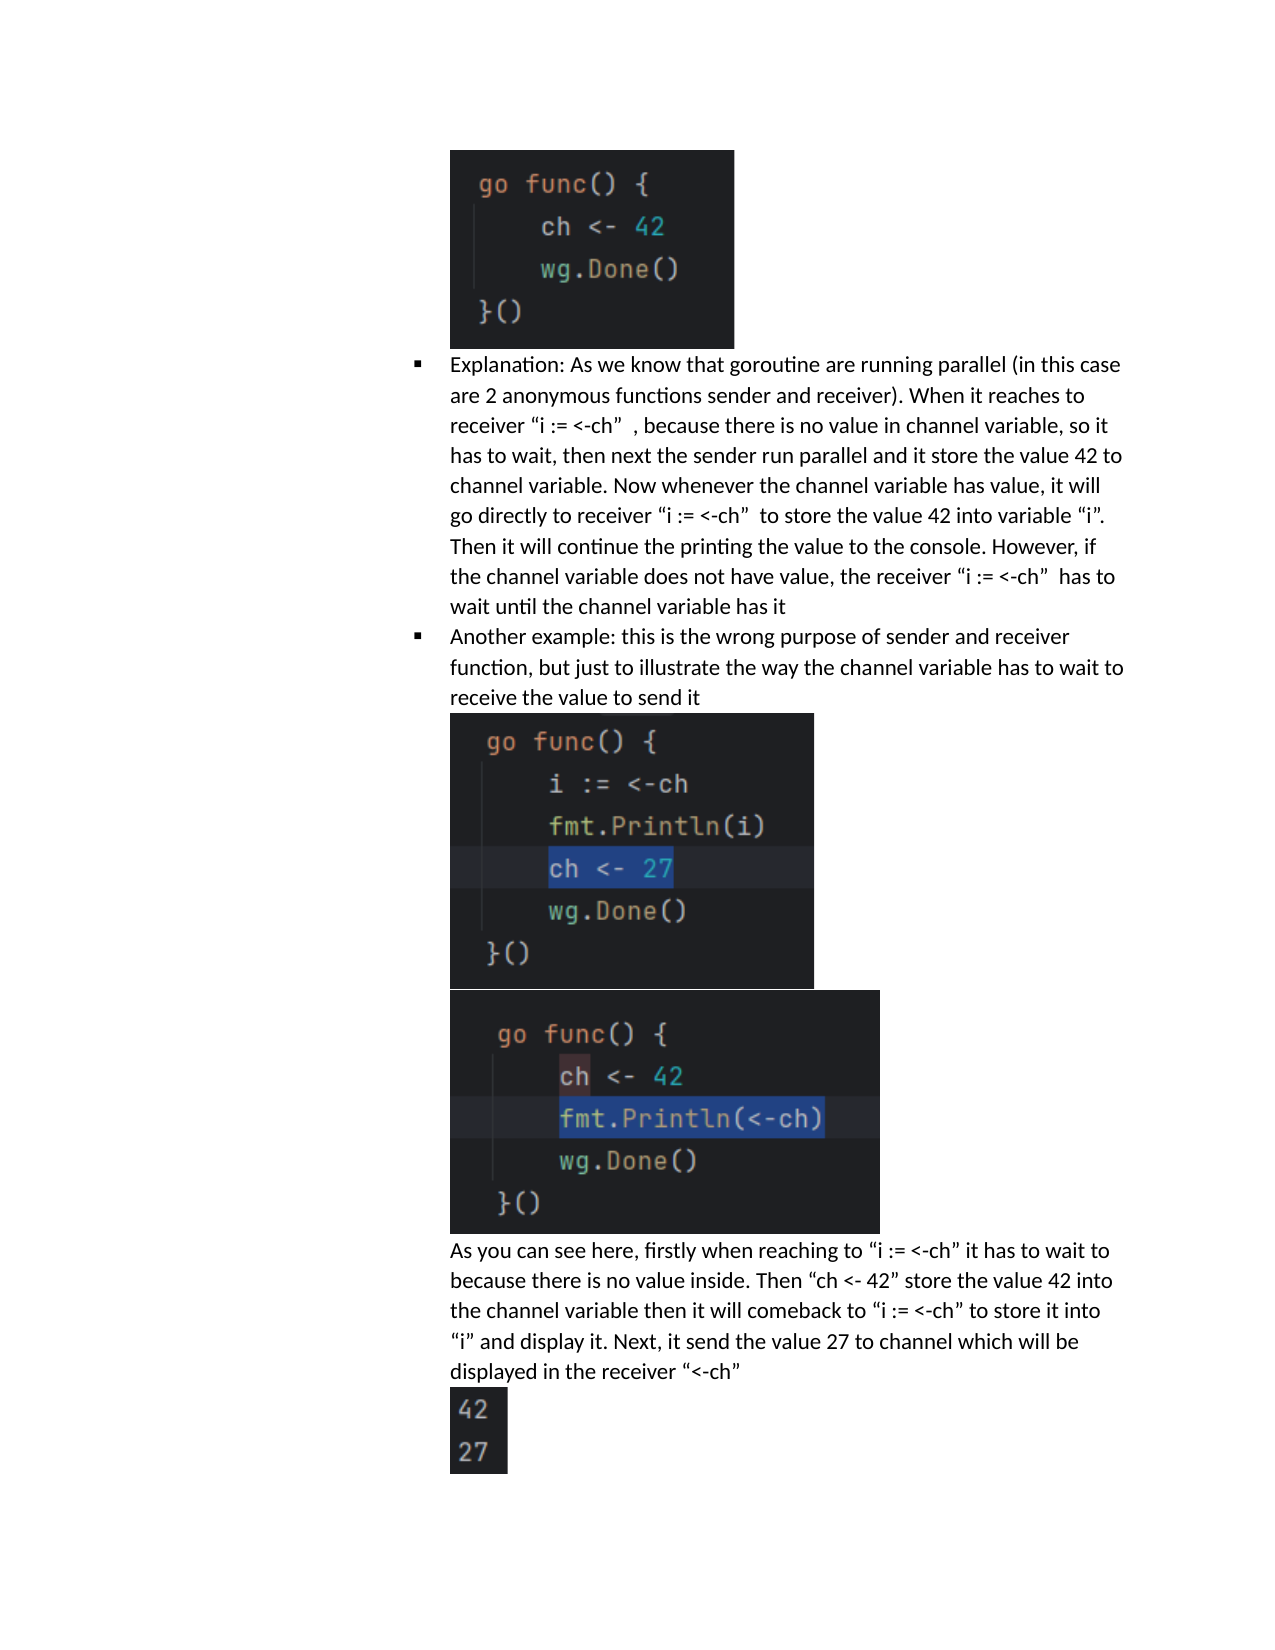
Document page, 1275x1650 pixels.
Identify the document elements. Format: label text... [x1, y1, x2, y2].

picture [450, 713, 815, 989]
list Another example: this is the wrong purpose of sender and receiver function, but just to illustrate the way the channel variable has to wait to receive the value to send it [412, 622, 1125, 711]
picture [450, 990, 880, 1234]
list As you can see here, firstly when reaching to “i := <-ch” it has to wait to because there is no value inside. Then “ch <- 42” store the value 42 into the channel variable then it will comeback to “i := <-ch” to store it into “i” and display it. Next, it send the value 27 to channel which will be displayed in the receiver “<-ch” [450, 1236, 1125, 1385]
list Explanation: As we know that goroutine are running parallel (in this case are 2 anonymous functions sender and receiver). When it reaches to receiver “i := <-ch” , because there is no value in channel variable, so it has to wait, then next the sender run parallel and it store the value 42 to channel variable. Now whenever the channel variable has value, it will go directly to receiver “i := <-ch” to store the value 42 into variable “i”. Then it will continue the printing the value to the console. However, if the channel variable does not have value, the receiver “i := <-ch” has to wait until the channel variable has it [412, 351, 1125, 620]
picture [450, 1387, 508, 1474]
picture [450, 150, 735, 349]
